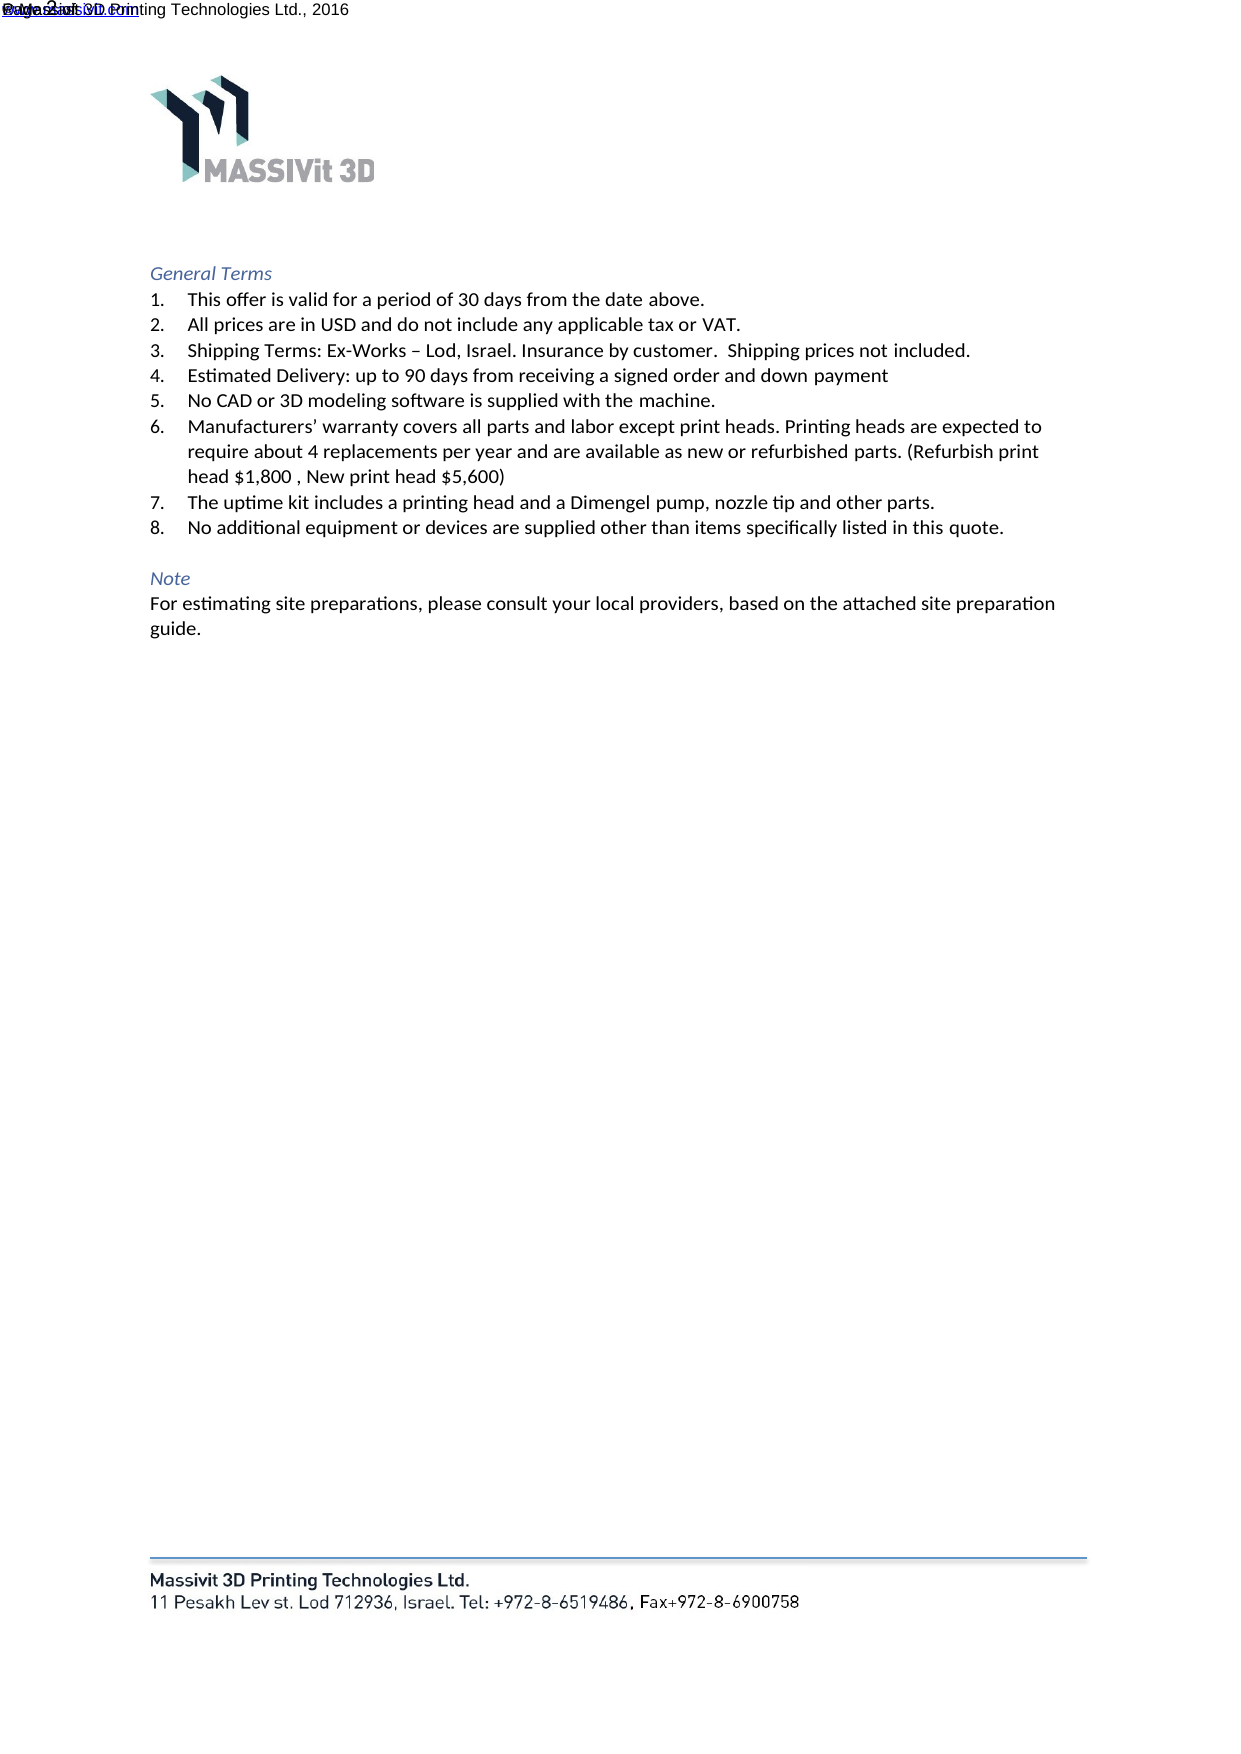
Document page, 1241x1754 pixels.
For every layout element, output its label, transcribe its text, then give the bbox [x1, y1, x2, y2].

list No additional equipment or devices are supplied other than items specifically listed in this quote. [150, 515, 1107, 539]
list The uptime kit includes a printing head and a Dimengel pump, nozzle tip and other parts. [150, 490, 1107, 514]
text Note [150, 566, 1107, 590]
text For estimating site preparations, please consult your local providers, based on the attached site preparation guide. [150, 591, 1107, 641]
text General Terms [150, 261, 1107, 286]
list Estimated Delivery: up to 90 days from receiving a signed order and down payment [150, 363, 1107, 388]
list Manufacturers’ warranty covers all parts and labor except print heads. Printing heads are expected to require about 4 replacements per year and are available as new or refurbished parts. (Refurbish print head $1,800 , New print head $5,600) [150, 414, 1048, 489]
list No CAD or 3D modeling software is supplied with the machine. [150, 388, 1107, 413]
list Shipping Terms: Ex-Works – Lod, Israel. Insurance by customer. Shipping prices not included. [150, 338, 1107, 362]
list This offer is valid for a period of 30 days from the date above. [150, 287, 1107, 311]
picture [140, 1552, 1095, 1616]
picture [149, 74, 374, 183]
list All prices are in USD and do not include any applicable tax or VAT. [150, 312, 1107, 337]
